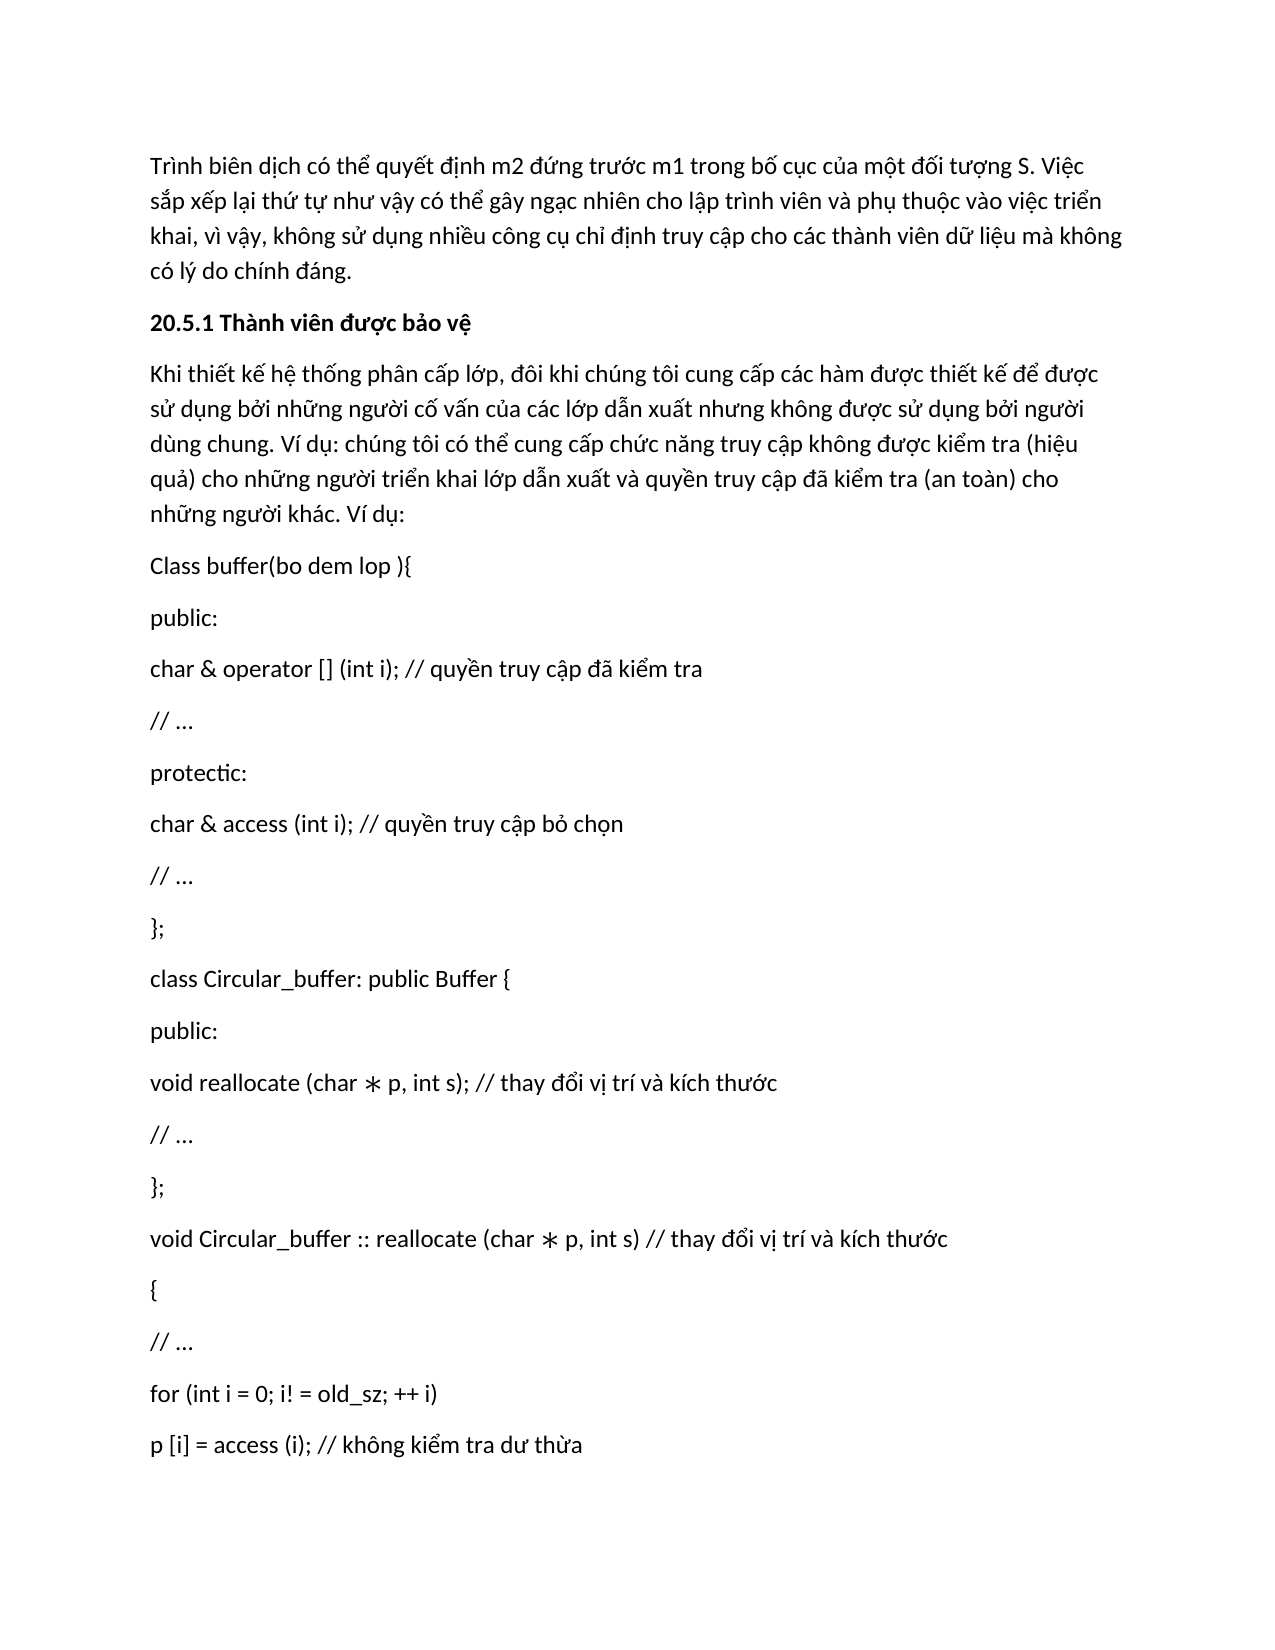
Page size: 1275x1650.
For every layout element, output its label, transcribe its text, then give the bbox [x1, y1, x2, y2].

text }; [150, 912, 1125, 942]
text // ... [150, 705, 1125, 736]
text // ... [150, 1119, 1125, 1149]
text for (int i = 0; i! = old_sz; ++ i) [150, 1378, 1125, 1408]
text }; [150, 1171, 1125, 1201]
text 20.5.1 Thành viên được bảo vệ [150, 307, 1125, 337]
text protectic: [150, 757, 1125, 787]
text void reallocate (char ∗ p, int s); // thay đổi vị trí và kích thước [150, 1067, 1125, 1098]
text Khi thiết kế hệ thống phân cấp lớp, đôi khi chúng tôi cung cấp các hàm được thiết kế để được sử dụng bởi những người cố vấn của các lớp dẫn xuất nhưng không được sử dụng bởi người dùng chung. Ví dụ: chúng tôi có thể cung cấp chức năng truy cập không được kiểm tra (hiệu quả) cho những người triển khai lớp dẫn xuất và quyền truy cập đã kiểm tra (an toàn) cho những người khác. Ví dụ: [150, 358, 1125, 529]
text // ... [150, 1326, 1125, 1357]
text public: [150, 602, 1125, 632]
text char & access (int i); // quyền truy cập bỏ chọn [150, 808, 1125, 839]
text char & operator [] (int i); // quyền truy cập đã kiểm tra [150, 653, 1125, 684]
text public: [150, 1015, 1125, 1046]
text { [150, 1274, 1125, 1305]
text // ... [150, 860, 1125, 891]
text void Circular_buffer :: reallocate (char ∗ p, int s) // thay đổi vị trí và kích thước [150, 1222, 1125, 1253]
text Class buffer(bo dem lop ){ [150, 550, 1125, 581]
text class Circular_buffer: public Buffer { [150, 963, 1125, 994]
text p [i] = access (i); // không kiểm tra dư thừa [150, 1429, 1125, 1460]
text Trình biên dịch có thể quyết định m2 đứng trước m1 trong bố cục của một đối tượng S. Việc sắp xếp lại thứ tự như vậy có thể gây ngạc nhiên cho lập trình viên và phụ thuộc vào việc triển khai, vì vậy, không sử dụng nhiều công cụ chỉ định truy cập cho các thành viên dữ liệu mà không có lý do chính đáng. [150, 150, 1125, 286]
